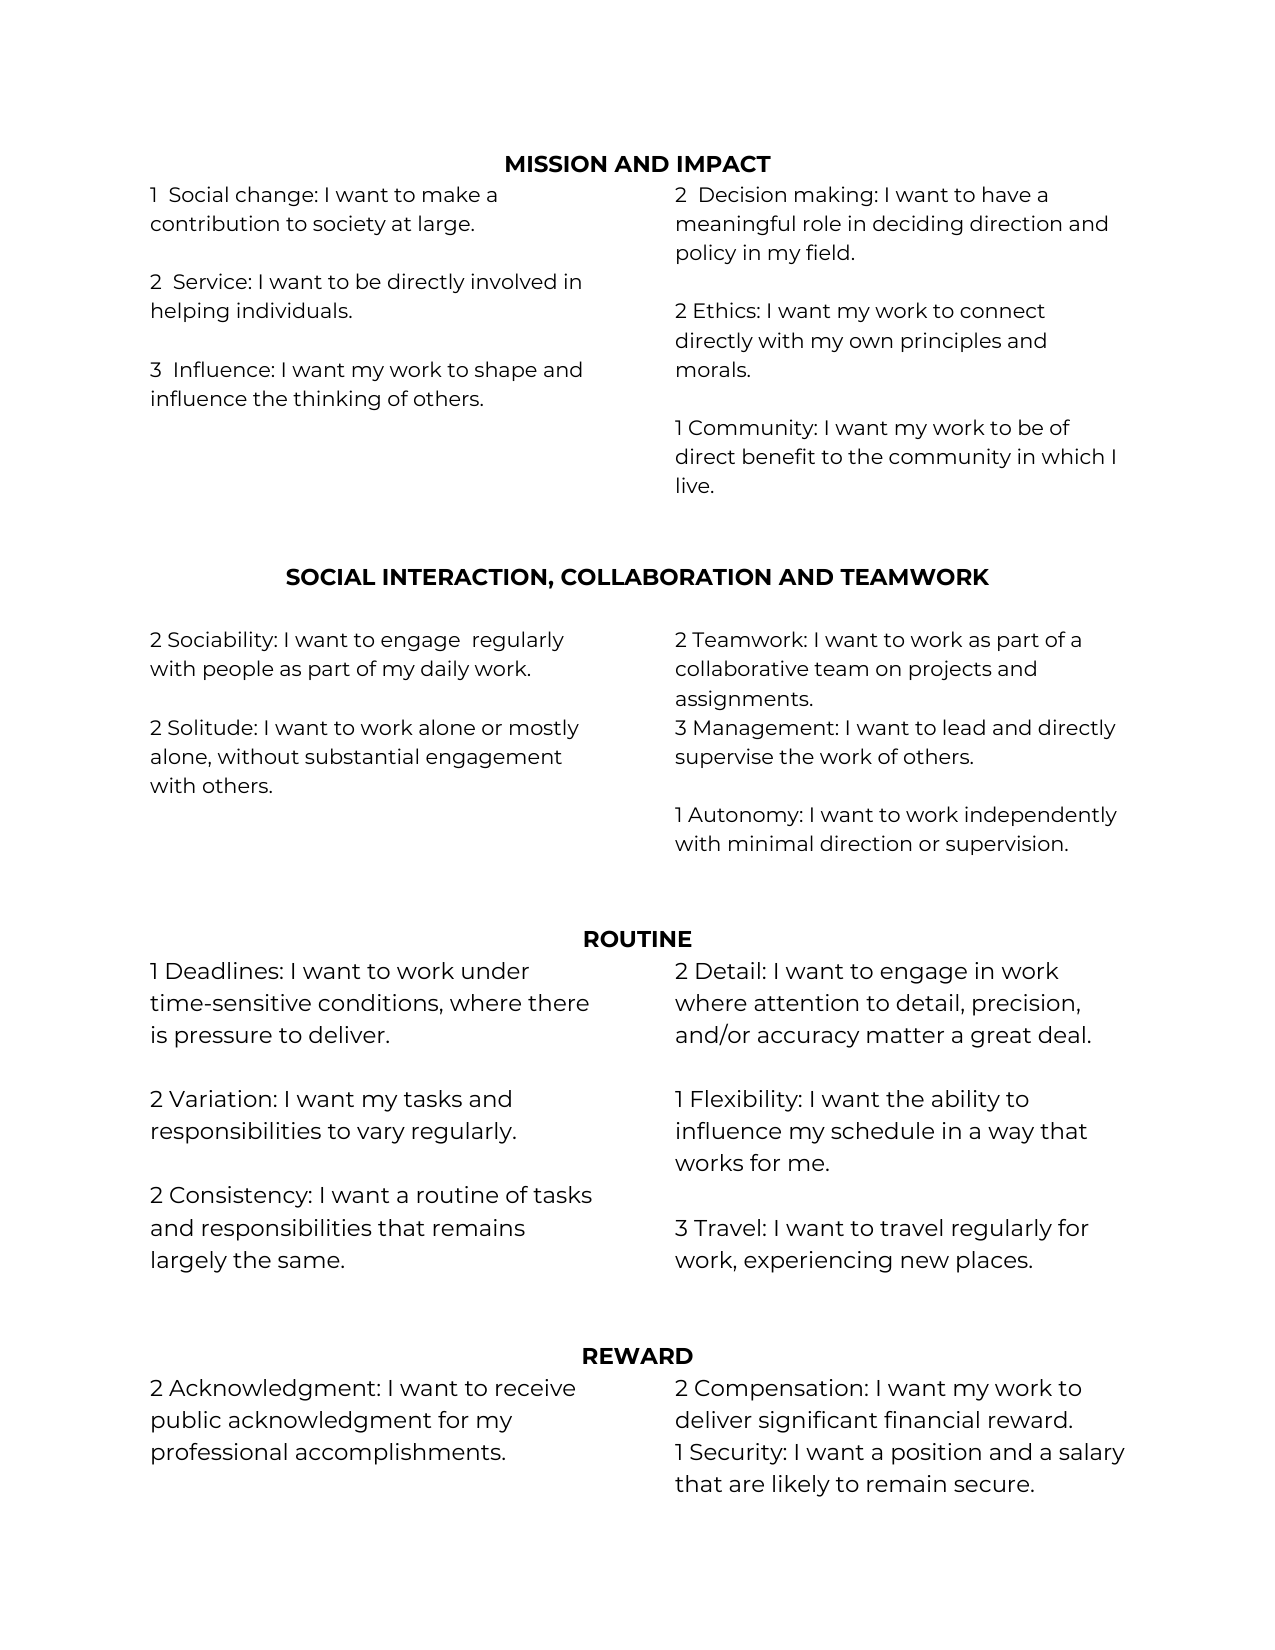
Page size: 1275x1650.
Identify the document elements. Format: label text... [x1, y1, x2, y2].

text 2 Sociability: I want to engage regularly with people as part of my daily work. [150, 627, 600, 682]
text live. [675, 474, 1125, 499]
text public acknowledgment for my professional accomplishments. [150, 1406, 600, 1466]
text 3 Travel: I want to travel regularly for work, experiencing new places. [675, 1214, 1125, 1274]
text 2 Solitude: I want to work alone or mostly alone, without substantial engagement with others. [150, 715, 600, 799]
text 1 Deadlines: I want to work under [150, 957, 600, 985]
text 2 Consistency: I want a routine of tasks and responsibilities that remains largely the same. [150, 1182, 600, 1274]
text 2 Ethics: I want my work to connect directly with my own principles and morals. [675, 299, 1125, 382]
text 1 Flexibility: I want the ability to influence my schedule in a way that works for me. [675, 1085, 1125, 1177]
text REWARD [150, 1342, 1125, 1370]
text 2 Service: I want to be directly involved in [150, 269, 600, 295]
text 3 Influence: I want my work to shape and [150, 357, 600, 382]
text 2 Compensation: I want my work to deliver significant financial reward. [675, 1374, 1125, 1434]
text 2 Variation: I want my tasks and [150, 1085, 600, 1113]
text direct benefit to the community in which I [675, 444, 1125, 470]
text responsibilities to vary regularly. [150, 1117, 600, 1145]
text helping individuals. [150, 299, 600, 324]
text 2 Decision making: I want to have a meaningful role in deciding direction and policy in my field. [675, 182, 1125, 266]
text influence the thinking of others. [150, 386, 600, 412]
text 1 Security: I want a position and a salary that are likely to remain secure. [675, 1438, 1125, 1498]
text 2 Teamwork: I want to work as part of a collaborative team on projects and assignments. [675, 627, 1125, 711]
text 3 Management: I want to lead and directly supervise the work of others. [675, 715, 1125, 769]
text with minimal direction or supervision. [675, 832, 1125, 857]
text 1 Autonomy: I want to work independently [675, 802, 1125, 828]
text 1 Social change: I want to make a [150, 182, 600, 207]
text 2 Detail: I want to engage in work where attention to detail, precision, and/or accuracy matter a great deal. [675, 957, 1125, 1049]
text MISSION AND IMPACT [150, 150, 1125, 178]
text 2 Acknowledgment: I want to receive [150, 1374, 600, 1402]
text is pressure to deliver. [150, 1021, 600, 1049]
text 1 Community: I want my work to be of [675, 415, 1125, 441]
text SOCIAL INTERACTION, COLLABORATION AND TEAMWORK [150, 563, 1125, 591]
text time-sensitive conditions, where there [150, 989, 600, 1017]
text ROUTINE [150, 925, 1125, 953]
text contribution to society at large. [150, 211, 600, 237]
